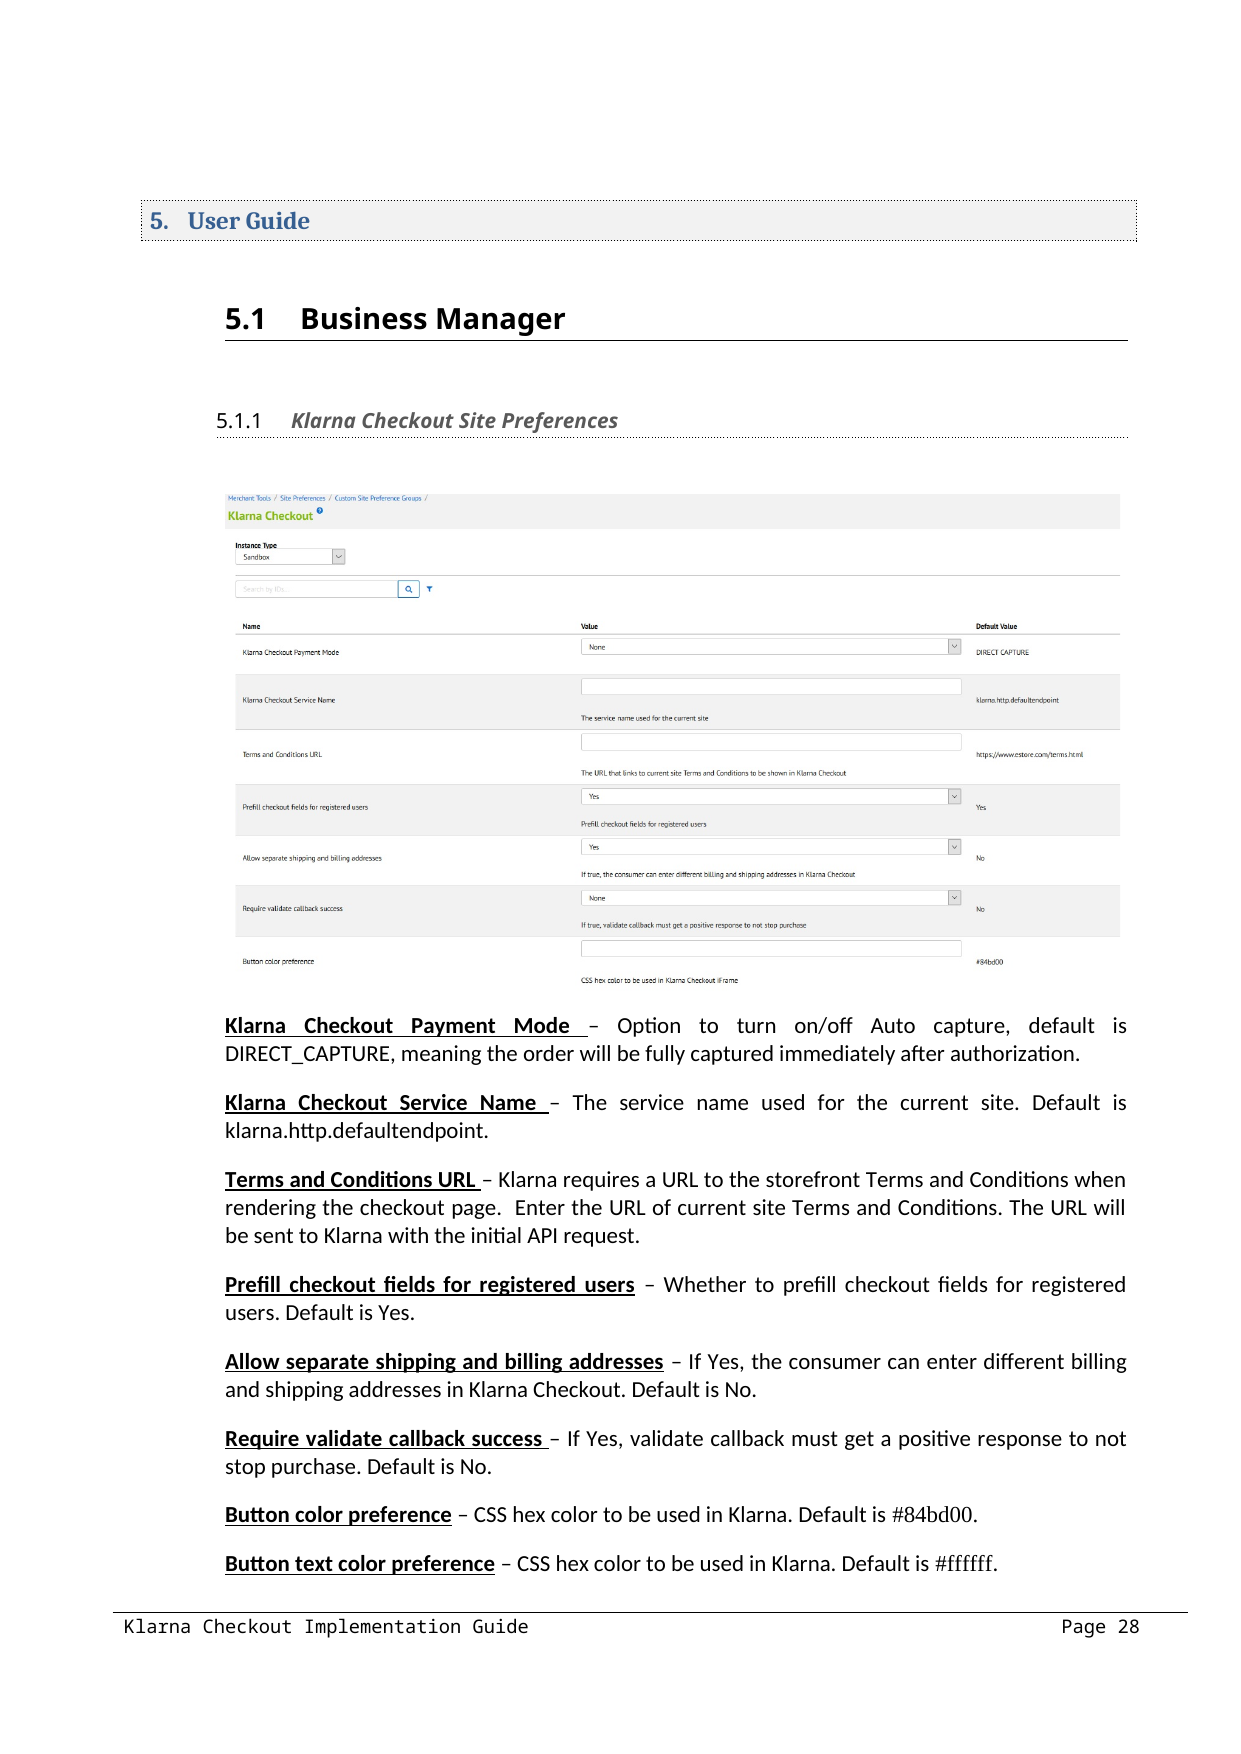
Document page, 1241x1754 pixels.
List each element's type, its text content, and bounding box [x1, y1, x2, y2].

text Button color preference – CSS hex color to be used in Klarna. Default is #84bd00. [225, 1501, 1128, 1529]
text Button text color preference – CSS hex color to be used in Klarna. Default is #ffffff. [225, 1549, 1128, 1577]
text Klarna Checkout Service Name – The service name used for the current site. Default is klarna.http.defaultendpoint. [225, 1088, 1128, 1144]
subtitle Business Manager [225, 298, 1128, 340]
subtitle Klarna Checkout Site Preferences [216, 406, 1128, 438]
text Terms and Conditions URL – Klarna requires a URL to the storefront Terms and Conditions when rendering the checkout page. Enter the URL of current site Terms and Conditions. The URL will be sent to Klarna with the initial API request. [225, 1165, 1128, 1249]
text Prefill checkout fields for registered users – Whether to prefill checkout fields for registered users. Default is Yes. [225, 1270, 1128, 1326]
subtitle User Guide [141, 200, 1137, 241]
picture [225, 494, 1121, 991]
text Klarna Checkout Payment Mode – Option to turn on/off Auto capture, default is DIRECT_CAPTURE, meaning the order will be fully captured immediately after authorization. [225, 1011, 1128, 1067]
text Require validate callback success – If Yes, validate callback must get a positive response to not stop purchase. Default is No. [225, 1424, 1128, 1480]
text Allow separate shipping and billing addresses – If Yes, the consumer can enter different billing and shipping addresses in Klarna Checkout. Default is No. [225, 1347, 1128, 1403]
